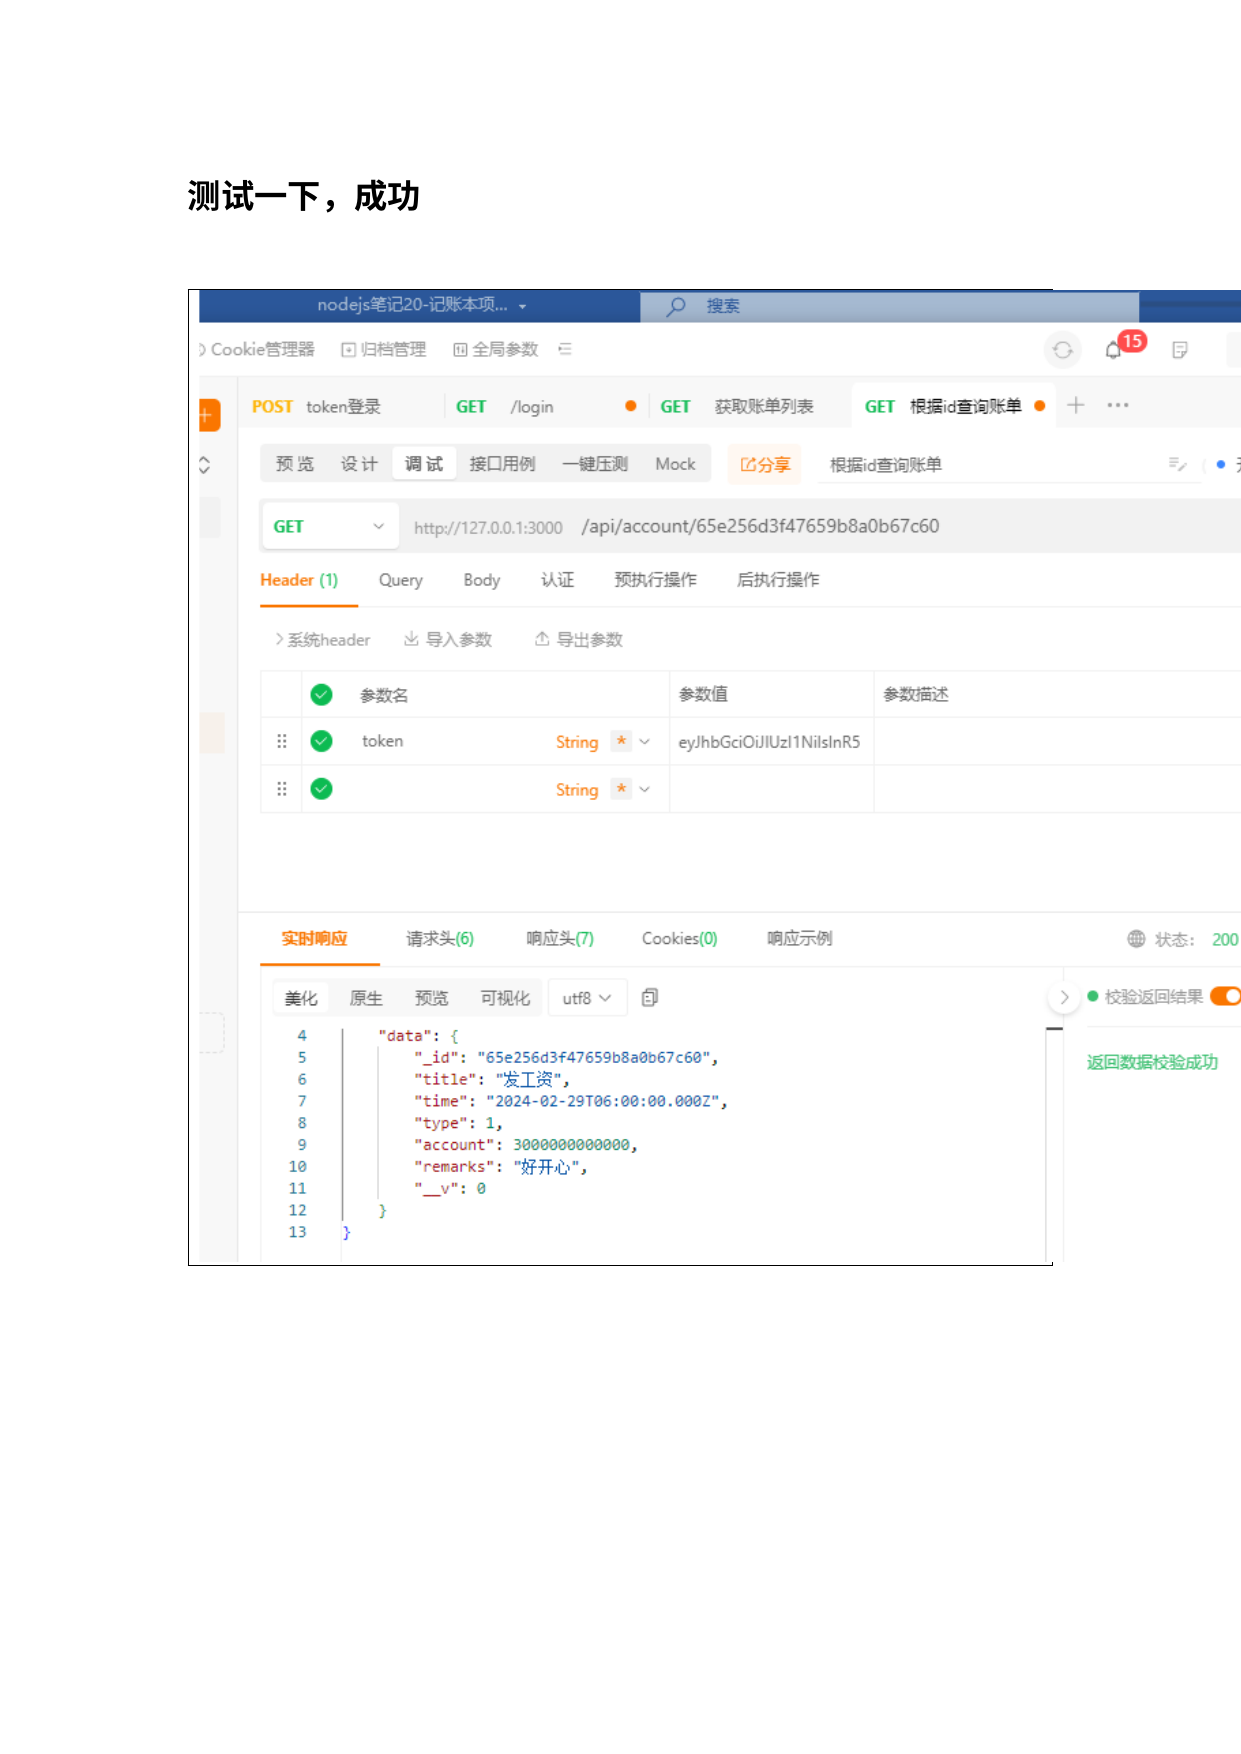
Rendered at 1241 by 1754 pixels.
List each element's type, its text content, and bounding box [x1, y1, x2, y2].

table_header [189, 290, 1052, 1265]
picture [199, 290, 1241, 1262]
subtitle 测试一下，成功 [187, 162, 1053, 227]
